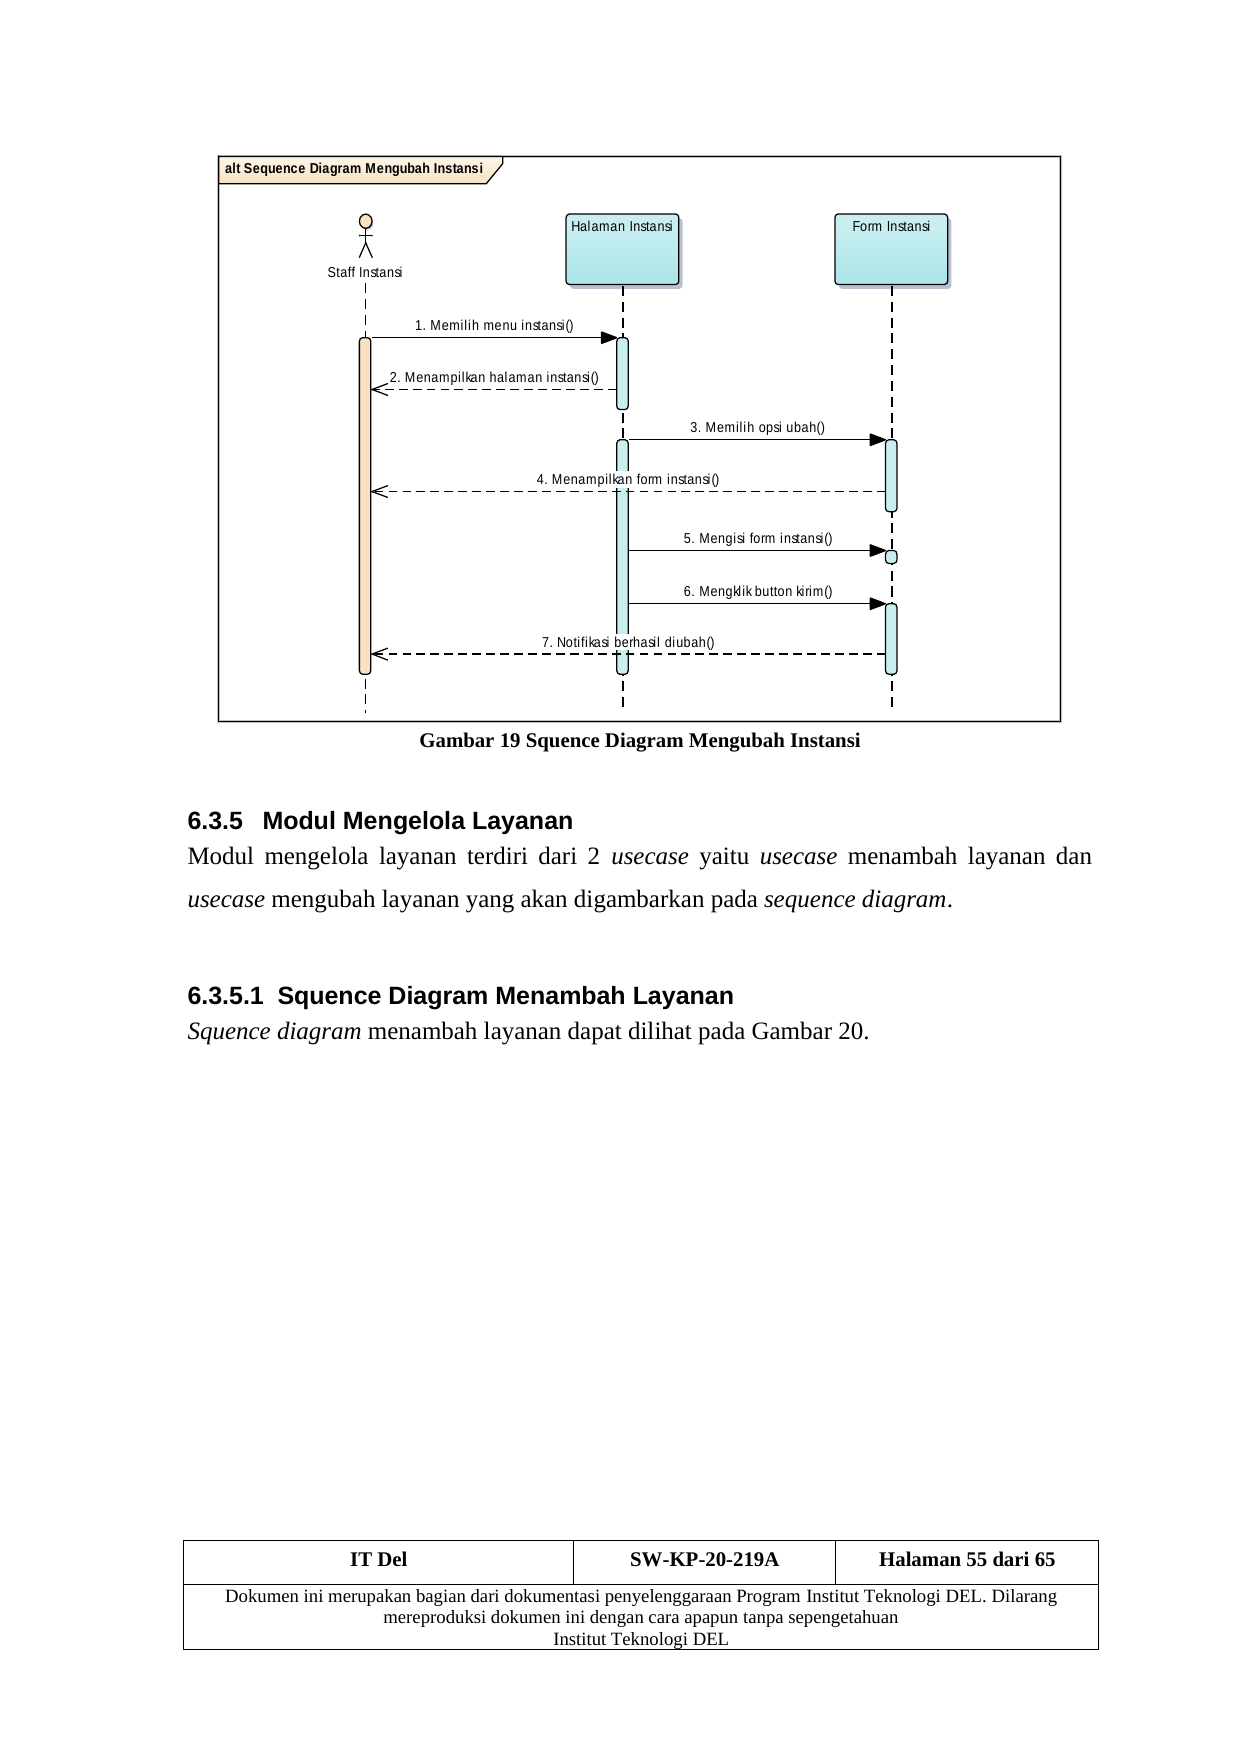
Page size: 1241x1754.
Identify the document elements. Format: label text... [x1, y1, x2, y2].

subtitle Modul Mengelola Layanan [187, 806, 1092, 835]
text Squence diagram menambah layanan dapat dilihat pada Gambar 20. [187, 1016, 1092, 1045]
text Modul mengelola layanan terdiri dari 2 usecase yaitu usecase menambah layanan dan usecase mengubah layanan yang akan digambarkan pada sequence diagram. [187, 841, 1092, 913]
subtitle Squence Diagram Menambah Layanan [187, 981, 1092, 1010]
text Gambar 19 Squence Diagram Mengubah Instansi [187, 728, 1092, 752]
